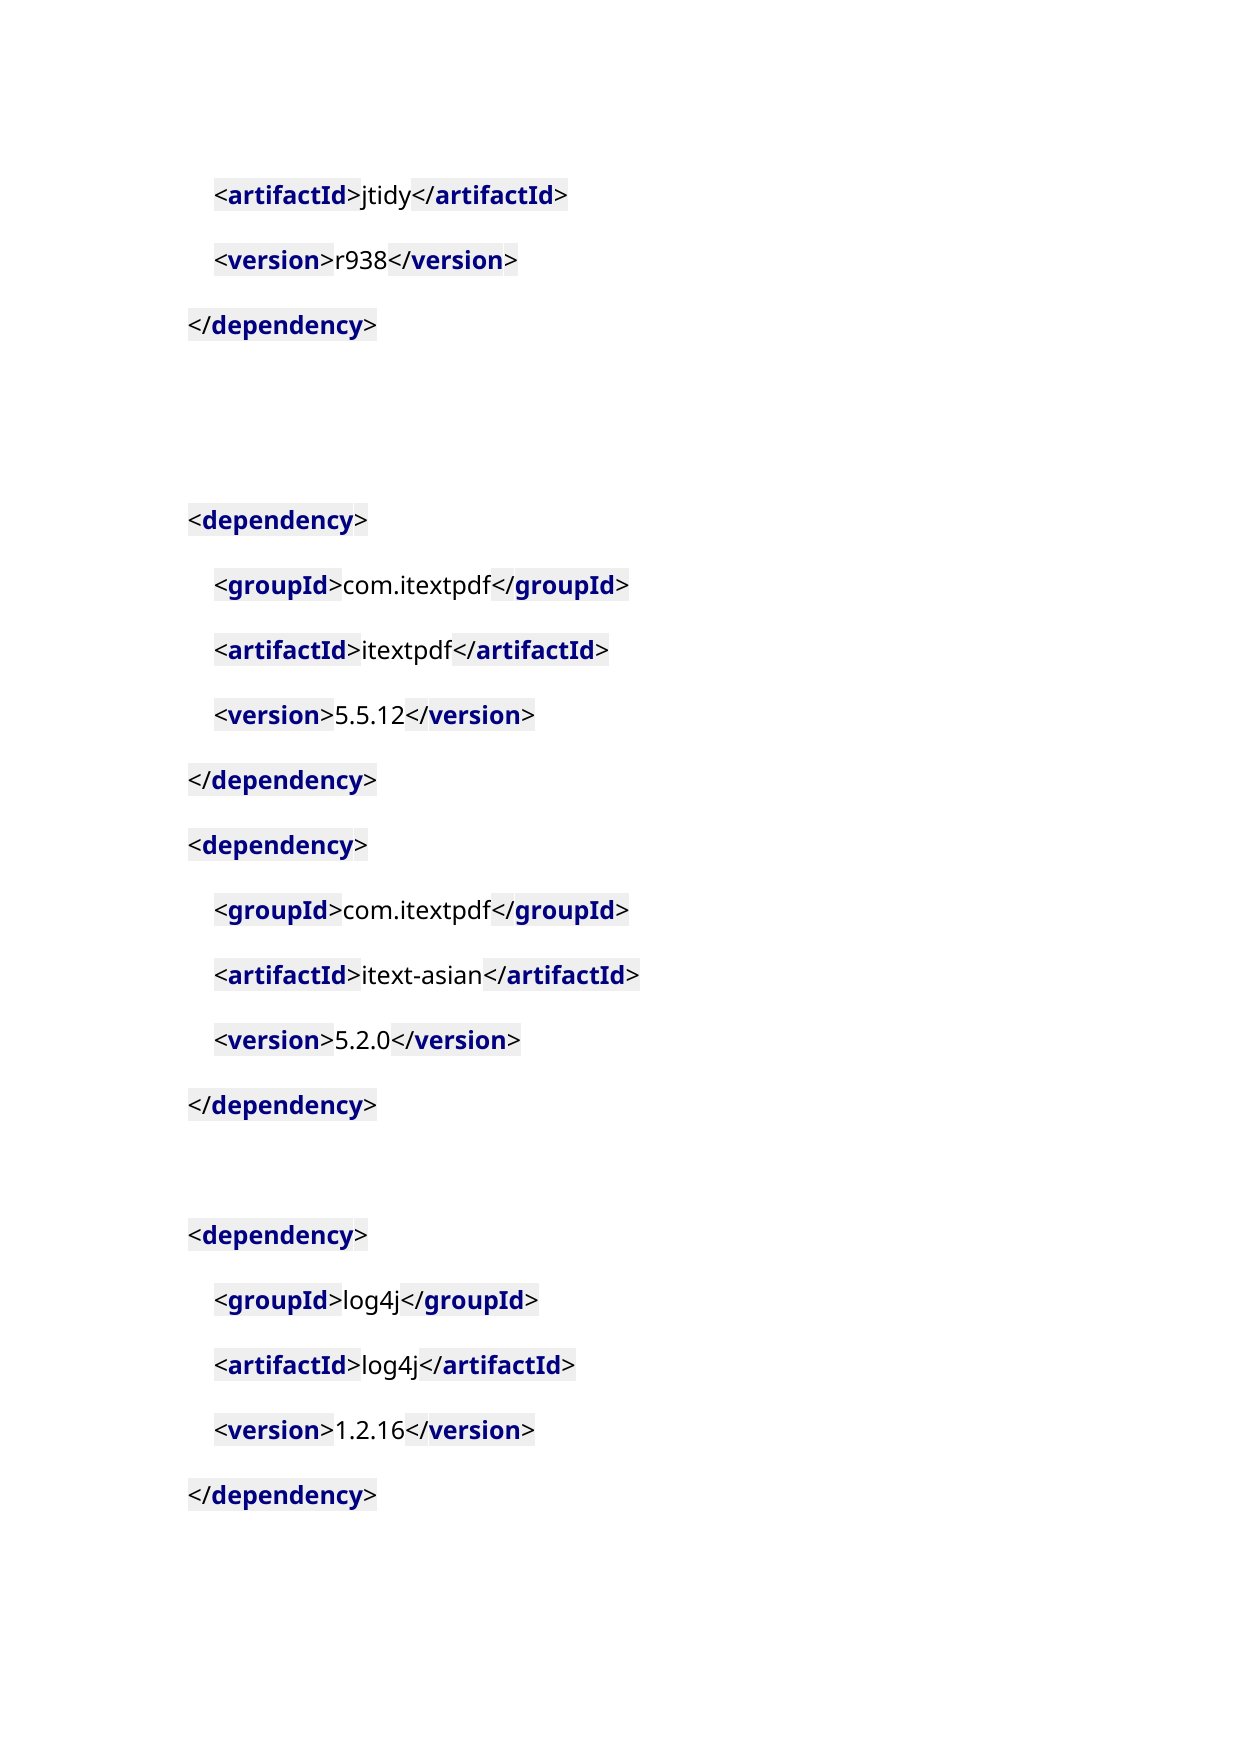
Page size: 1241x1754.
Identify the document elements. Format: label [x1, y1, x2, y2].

text [187, 162, 1053, 1527]
